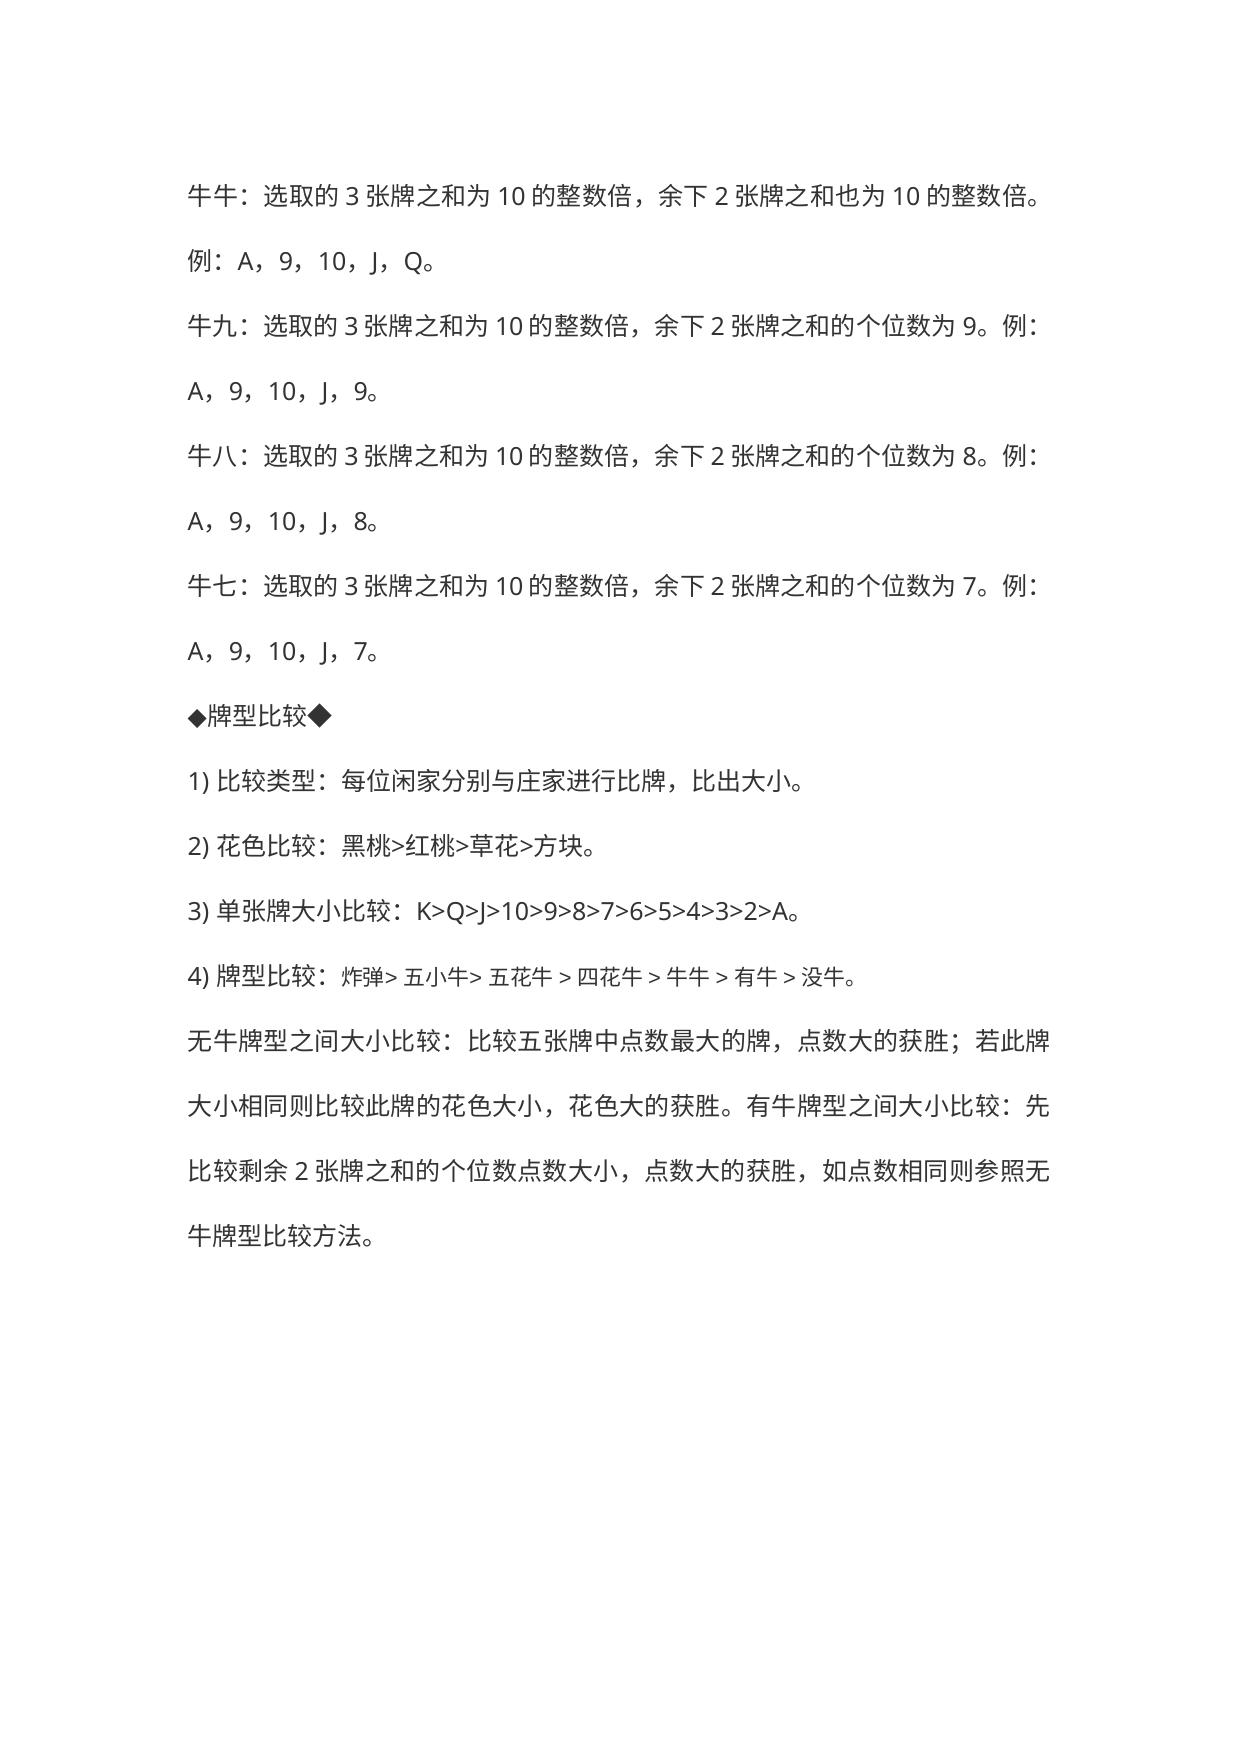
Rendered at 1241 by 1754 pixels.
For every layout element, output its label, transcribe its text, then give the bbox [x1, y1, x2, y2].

text 牛七：选取的3张牌之和为10的整数倍，余下2张牌之和的个位数为7。例：A，9，10，J，7。 [187, 552, 1053, 682]
text 1) 比较类型：每位闲家分别与庄家进行比牌，比出大小。 [187, 747, 1053, 812]
text 2) 花色比较：黑桃>红桃>草花>方块。 [187, 812, 1053, 877]
text 牛牛：选取的3张牌之和为10的整数倍，余下2张牌之和也为10的整数倍。例：A，9，10，J，Q。 [187, 162, 1053, 292]
text 4) 牌型比较：炸弹> 五小牛> 五花牛 > 四花牛 > 牛牛 > 有牛 > 没牛。 [187, 942, 1053, 1007]
text 牛九：选取的3张牌之和为10的整数倍，余下2张牌之和的个位数为9。例：A，9，10，J，9。 [187, 292, 1053, 422]
text ◆牌型比较◆ [187, 682, 1053, 747]
text 3) 单张牌大小比较：K>Q>J>10>9>8>7>6>5>4>3>2>A。 [187, 877, 1053, 942]
text 无牛牌型之间大小比较：比较五张牌中点数最大的牌，点数大的获胜；若此牌大小相同则比较此牌的花色大小，花色大的获胜。有牛牌型之间大小比较：先比较剩余2张牌之和的个位数点数大小，点数大的获胜，如点数相同则参照无牛牌型比较方法。 [187, 1007, 1053, 1267]
text 牛八：选取的3张牌之和为10的整数倍，余下2张牌之和的个位数为8。例：A，9，10，J，8。 [187, 422, 1053, 552]
